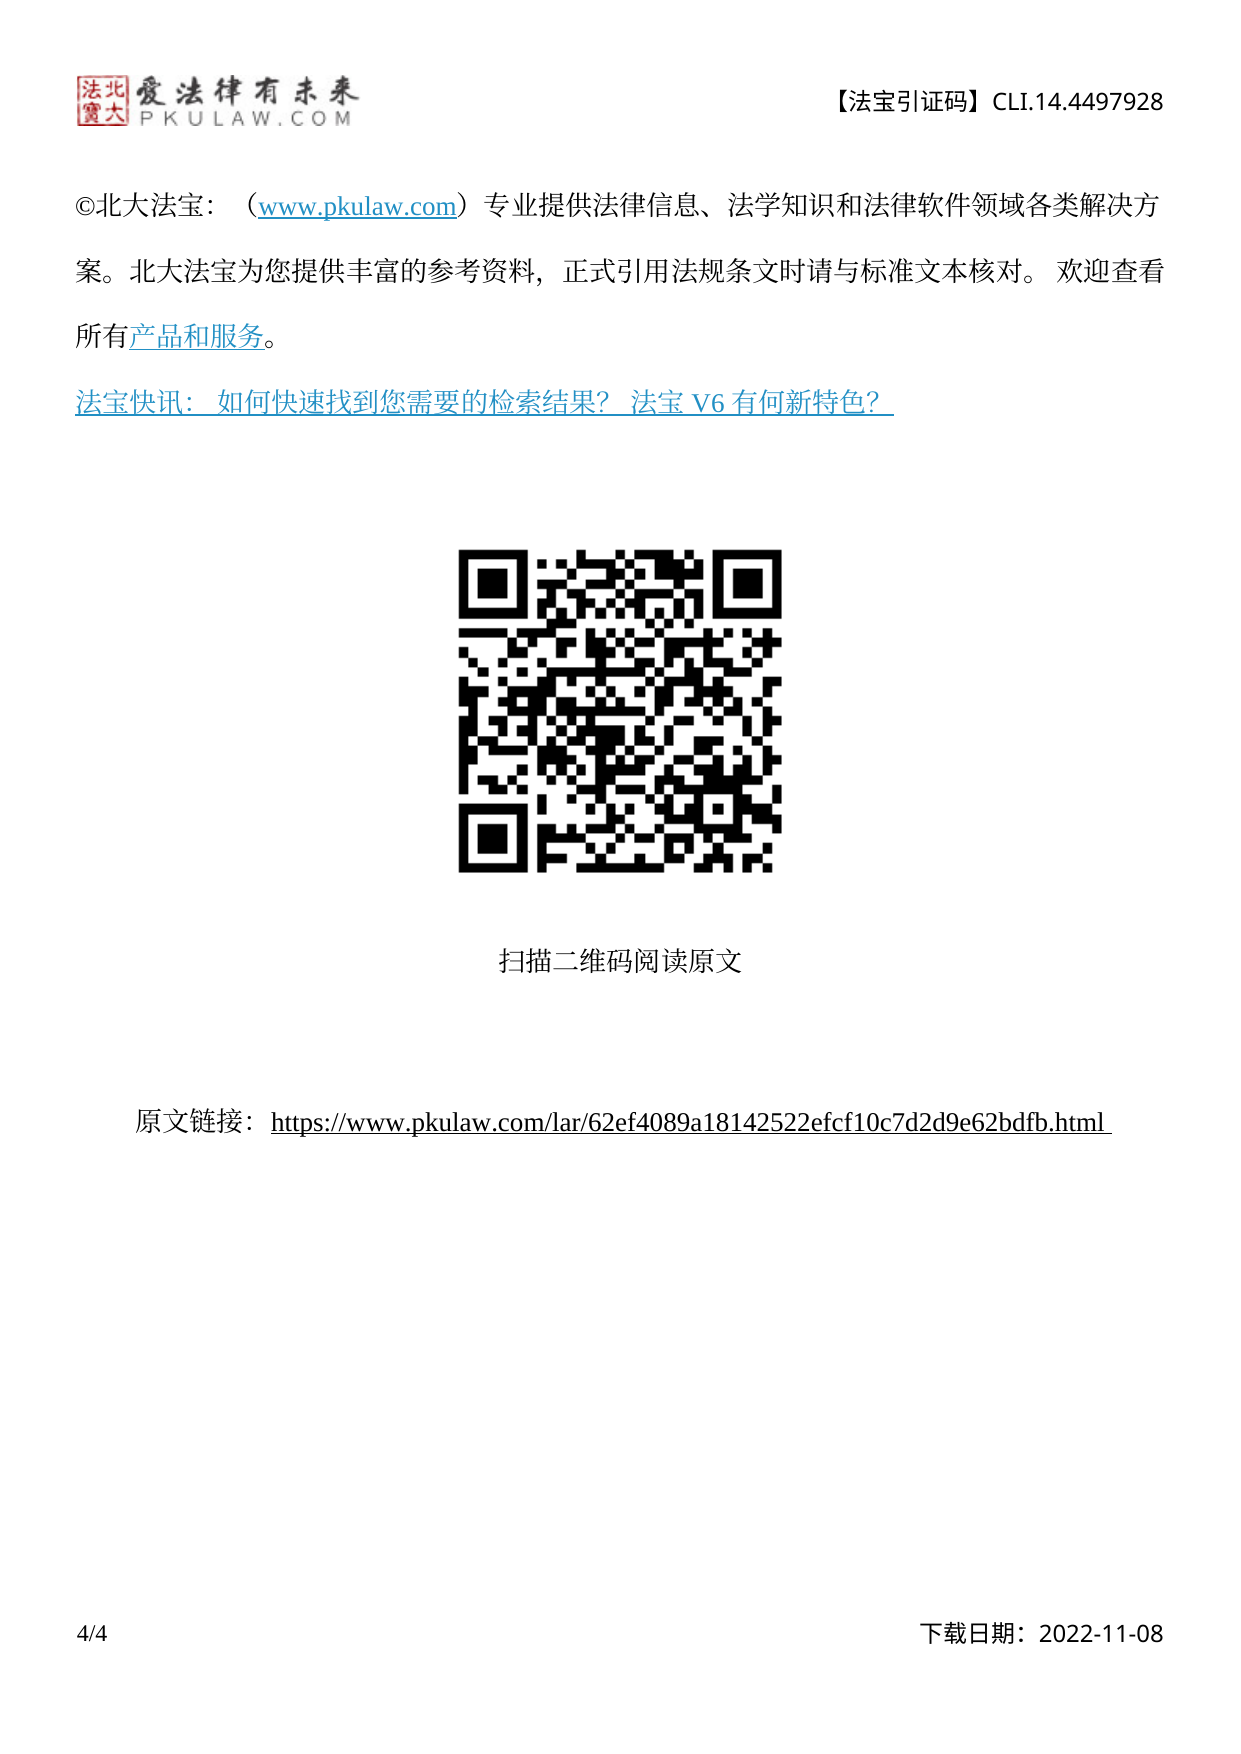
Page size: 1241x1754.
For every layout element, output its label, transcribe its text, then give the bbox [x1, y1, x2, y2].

text 原文链接：https://www.pkulaw.com/lar/62ef4089a18142522efcf10c7d2d9e62bdfb.html [75, 1071, 1165, 1137]
picture [76, 75, 361, 126]
text 扫描二维码阅读原文 [169, 912, 1071, 978]
picture [420, 511, 821, 912]
text ©北大法宝：（www.pkulaw.com）专业提供法律信息、法学知识和法律软件领域各类解决方案。北大法宝为您提供丰富的参考资料，正式引用法规条文时请与标准文本核对。 欢迎查看所有产品和服务。 法宝快讯： 如何快速找到您需要的检索结果？ 法宝 V6 有何新特色？ [75, 156, 1165, 418]
